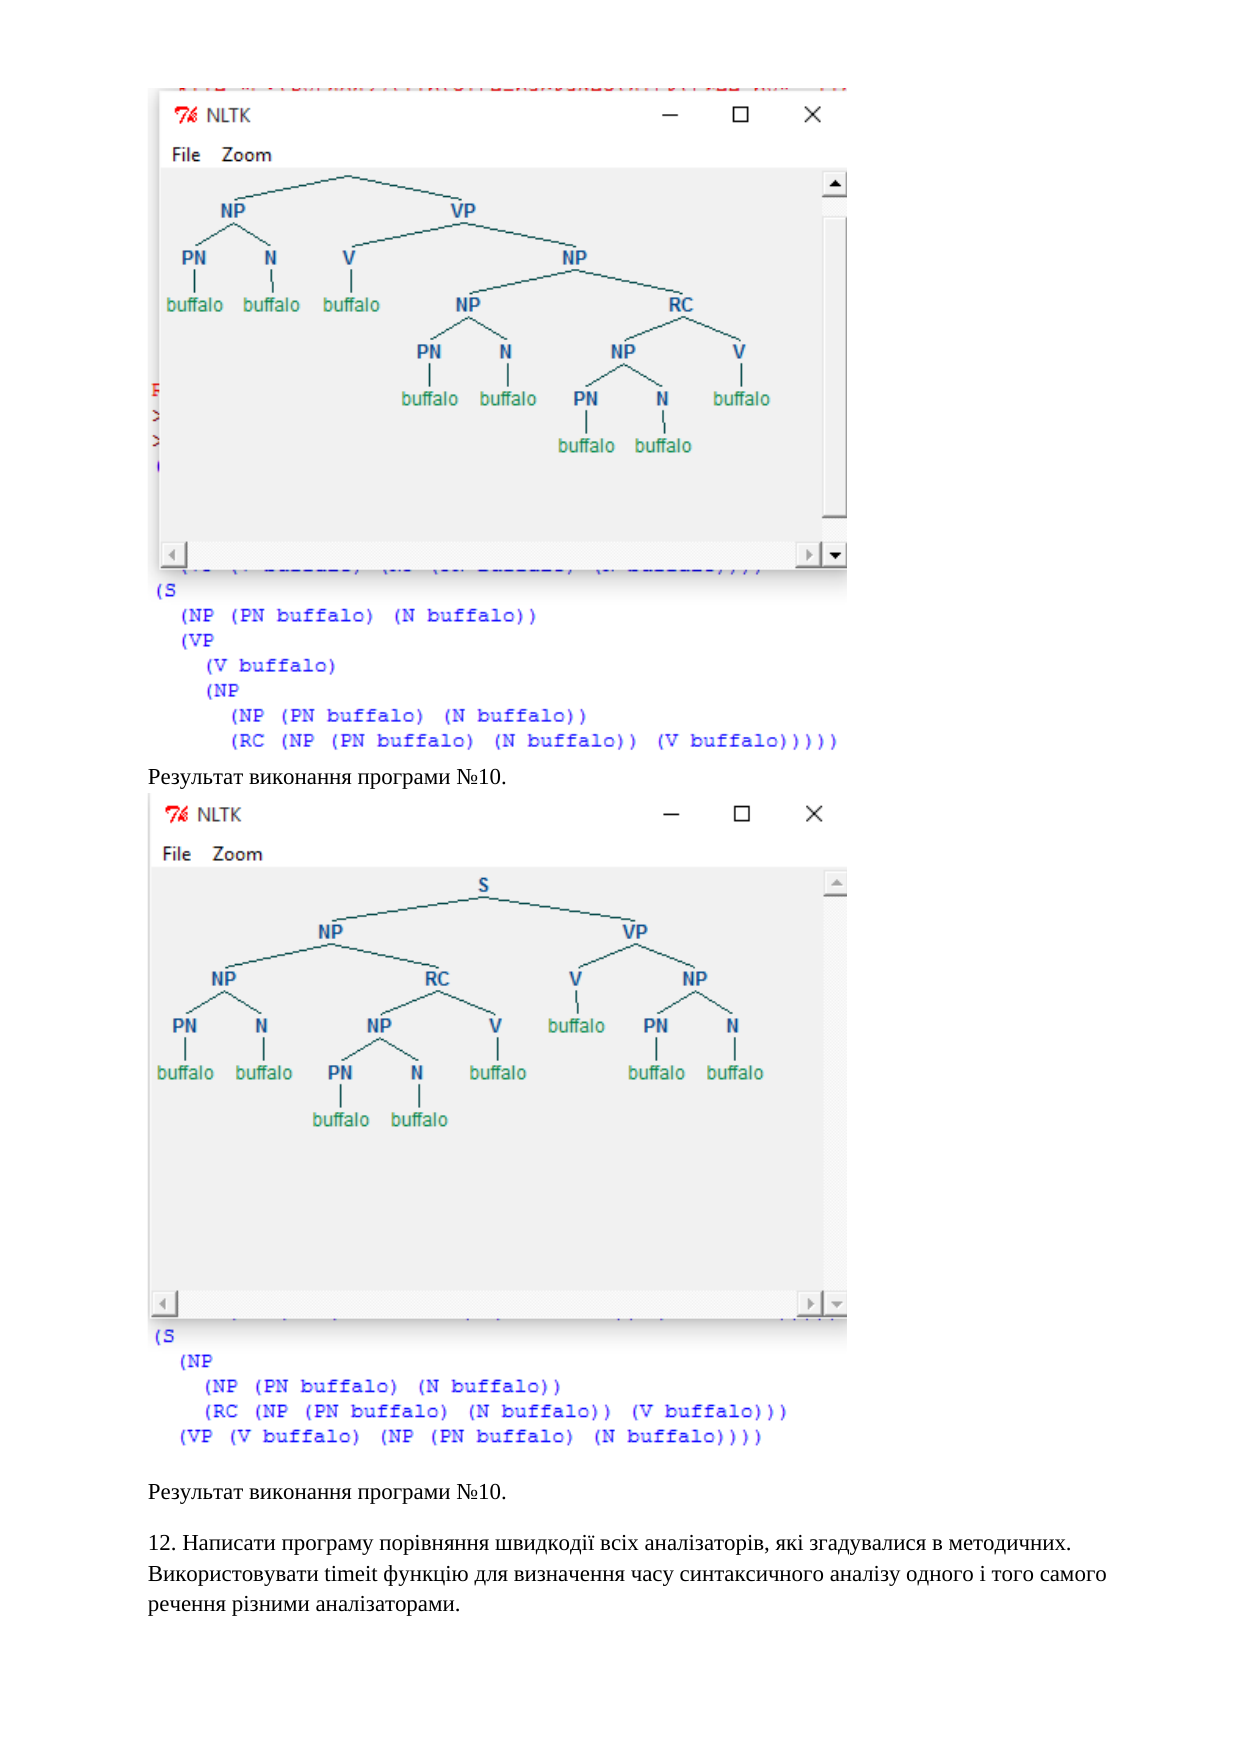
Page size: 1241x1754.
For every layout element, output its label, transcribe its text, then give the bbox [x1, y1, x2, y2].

text 12. Написати програму порівняння швидкодії всіх аналізаторів, які згадувалися в методичних. Використовувати timeit функцію для визначення часу синтаксичного аналізу одного і того самого речення різними аналізаторами. [148, 1529, 1152, 1616]
text Результат виконання програми №10. [148, 1478, 1152, 1505]
text Результат виконання програми №10. [148, 763, 1152, 789]
